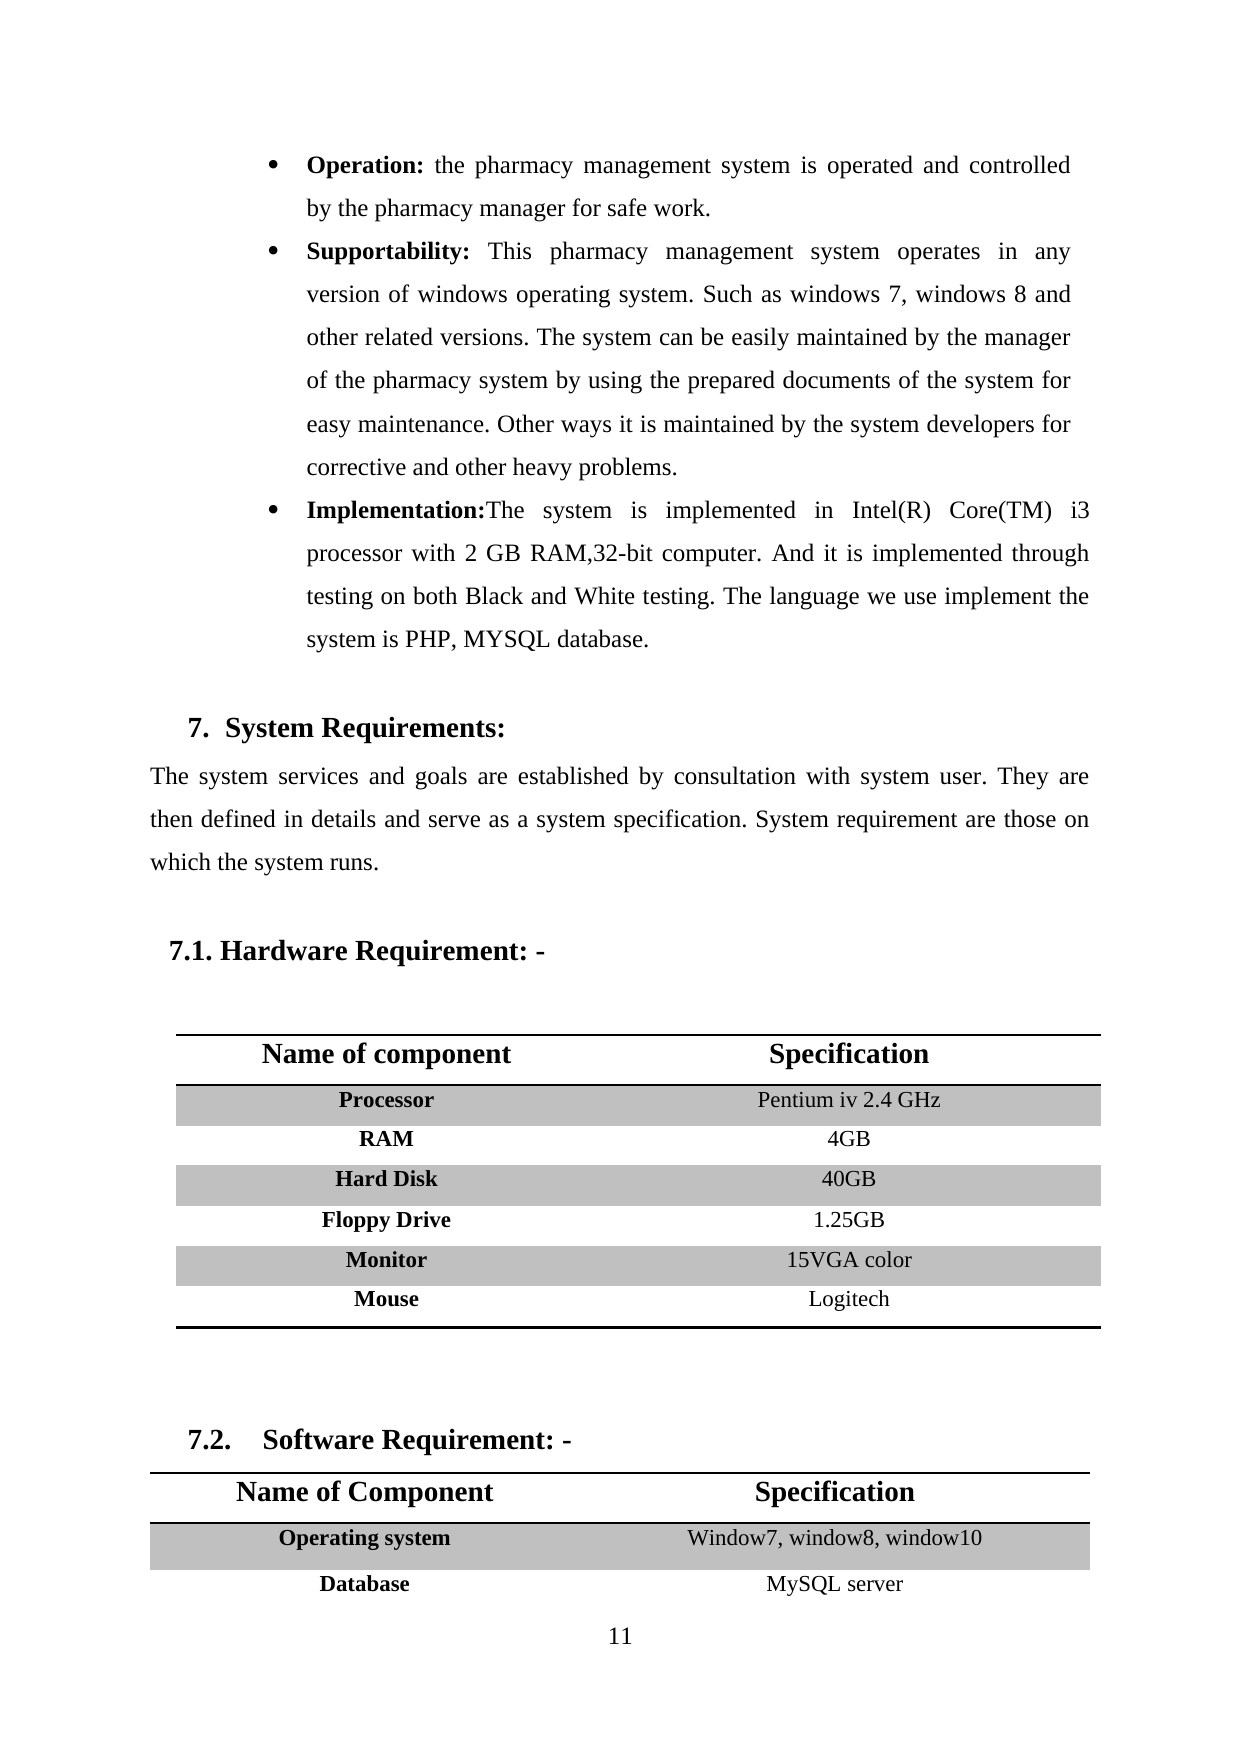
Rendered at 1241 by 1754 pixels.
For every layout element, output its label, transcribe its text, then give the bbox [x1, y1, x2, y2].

table_header Specification [619, 1474, 1090, 1522]
table_header Name of Component [150, 1474, 619, 1522]
table_cell Database [150, 1570, 619, 1604]
table_header Specification [637, 1036, 1101, 1084]
table_cell Pentium iv 2.4 GHz [637, 1086, 1101, 1126]
table_cell MySQL server [619, 1570, 1090, 1604]
list System Requirements: [187, 711, 1090, 744]
table_cell Window7, window8, window10 [619, 1524, 1090, 1570]
table_cell Floppy Drive [176, 1206, 637, 1246]
table_cell 4GB [637, 1126, 1101, 1165]
list Supportability: This pharmacy management system operates in any version of windows operating system. Such as windows 7, windows 8 and other related versions. The system can be easily maintained by the manager of the pharmacy system by using the prepared documents of the system for easy maintenance. Other ways it is maintained by the system developers for corrective and other heavy problems. [269, 236, 1071, 481]
table_cell Operating system [150, 1524, 619, 1570]
table_cell Mouse [176, 1286, 637, 1326]
table_cell Monitor [176, 1246, 637, 1286]
list Operation: the pharmacy management system is operated and controlled by the pharmacy manager for safe work. [269, 150, 1071, 222]
list Implementation:The system is implemented in Intel(R) Core(TM) i3 processor with 2 GB RAM,32-bit computer. And it is implemented through testing on both Black and White testing. The language we use implement the system is PHP, MYSQL database. [269, 495, 1090, 653]
table_cell Logitech [637, 1286, 1101, 1326]
table_header Name of component [176, 1036, 637, 1084]
list Software Requirement: - [187, 1422, 1050, 1456]
text The system services and goals are established by consultation with system user. They are then defined in details and serve as a system specification. System requirement are those on which the system runs. [150, 761, 1090, 876]
table_cell 40GB [637, 1165, 1101, 1206]
table_cell RAM [176, 1126, 637, 1165]
table_cell Processor [176, 1086, 637, 1126]
table_cell Hard Disk [176, 1165, 637, 1206]
table_cell 1.25GB [637, 1206, 1101, 1246]
table_cell 15VGA color [637, 1246, 1101, 1286]
text 7.1. Hardware Requirement: - [150, 933, 1050, 967]
